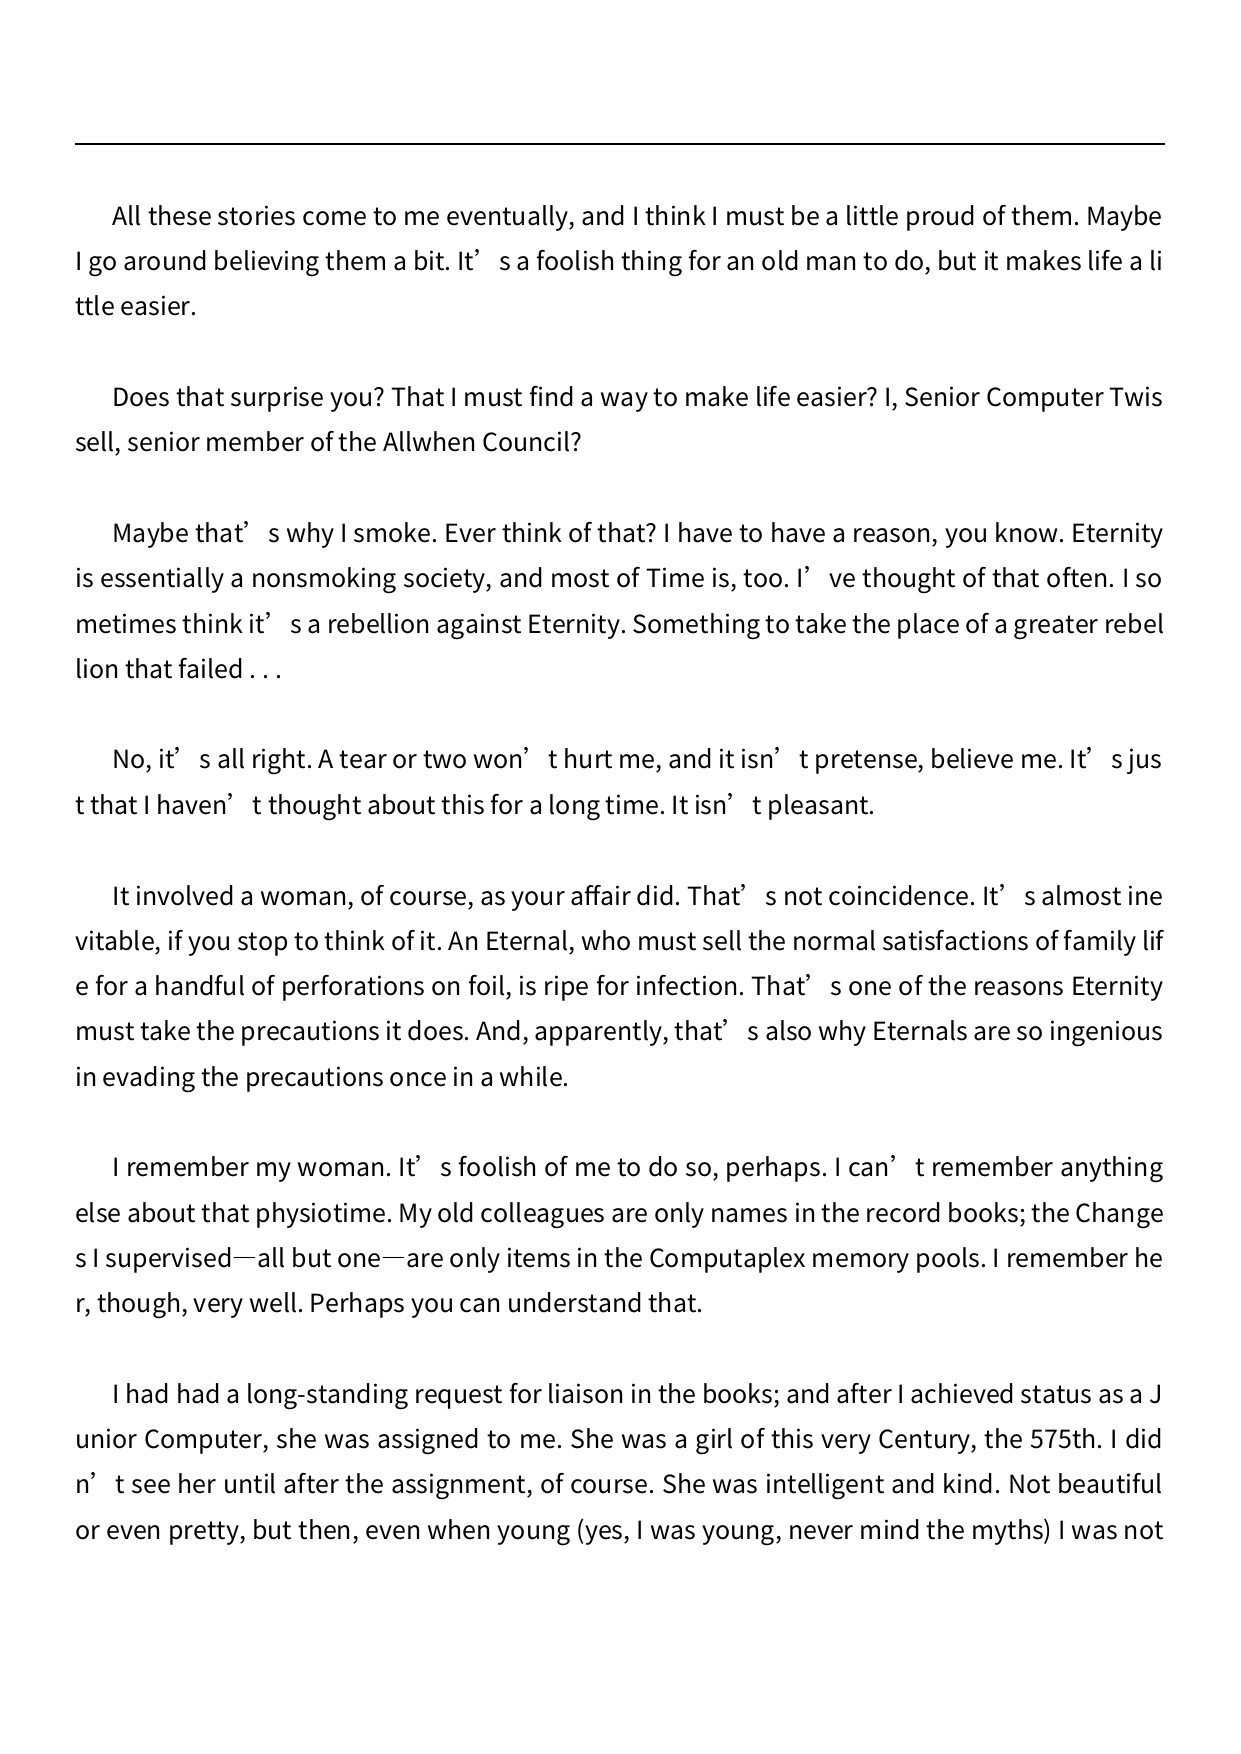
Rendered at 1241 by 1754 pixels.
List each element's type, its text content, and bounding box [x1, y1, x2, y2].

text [75, 1370, 1165, 1551]
text All these stories come to me eventually, and I think I must be a little proud of them. Maybe I go around believing them a bit. It’s a foolish thing for an old man to do, but it makes life a little easier. [75, 192, 1165, 328]
text It involved a woman, of course, as your affair did. That’s not coincidence. It’s almost inevitable, if you stop to think of it. An Eternal, who must sell the normal satisfactions of family life for a handful of perforations on foil, is ripe for infection. That’s one of the reasons Eternity must take the precautions it does. And, apparently, that’s also why Eternals are so ingenious in evading the precautions once in a while. [75, 871, 1165, 1098]
text I remember my woman. It’s foolish of me to do so, perhaps. I can’t remember anything else about that physiotime. My old colleagues are only names in the record books; the Changes I supervised—all but one—are only items in the Computaplex memory pools. I remember her, though, very well. Perhaps you can understand that. [75, 1143, 1165, 1324]
text No, it’s all right. A tear or two won’t hurt me, and it isn’t pretense, believe me. It’s just that I haven’t thought about this for a long time. It isn’t pleasant. [75, 736, 1165, 826]
text Does that surprise you? That I must find a way to make life easier? I, Senior Computer Twissell, senior member of the Allwhen Council? [75, 373, 1165, 464]
text Maybe that’s why I smoke. Ever think of that? I have to have a reason, you know. Eternity is essentially a nonsmoking society, and most of Time is, too. I’ve thought of that often. I sometimes think it’s a rebellion against Eternity. Something to take the place of a greater rebellion that failed . . . [75, 509, 1165, 690]
